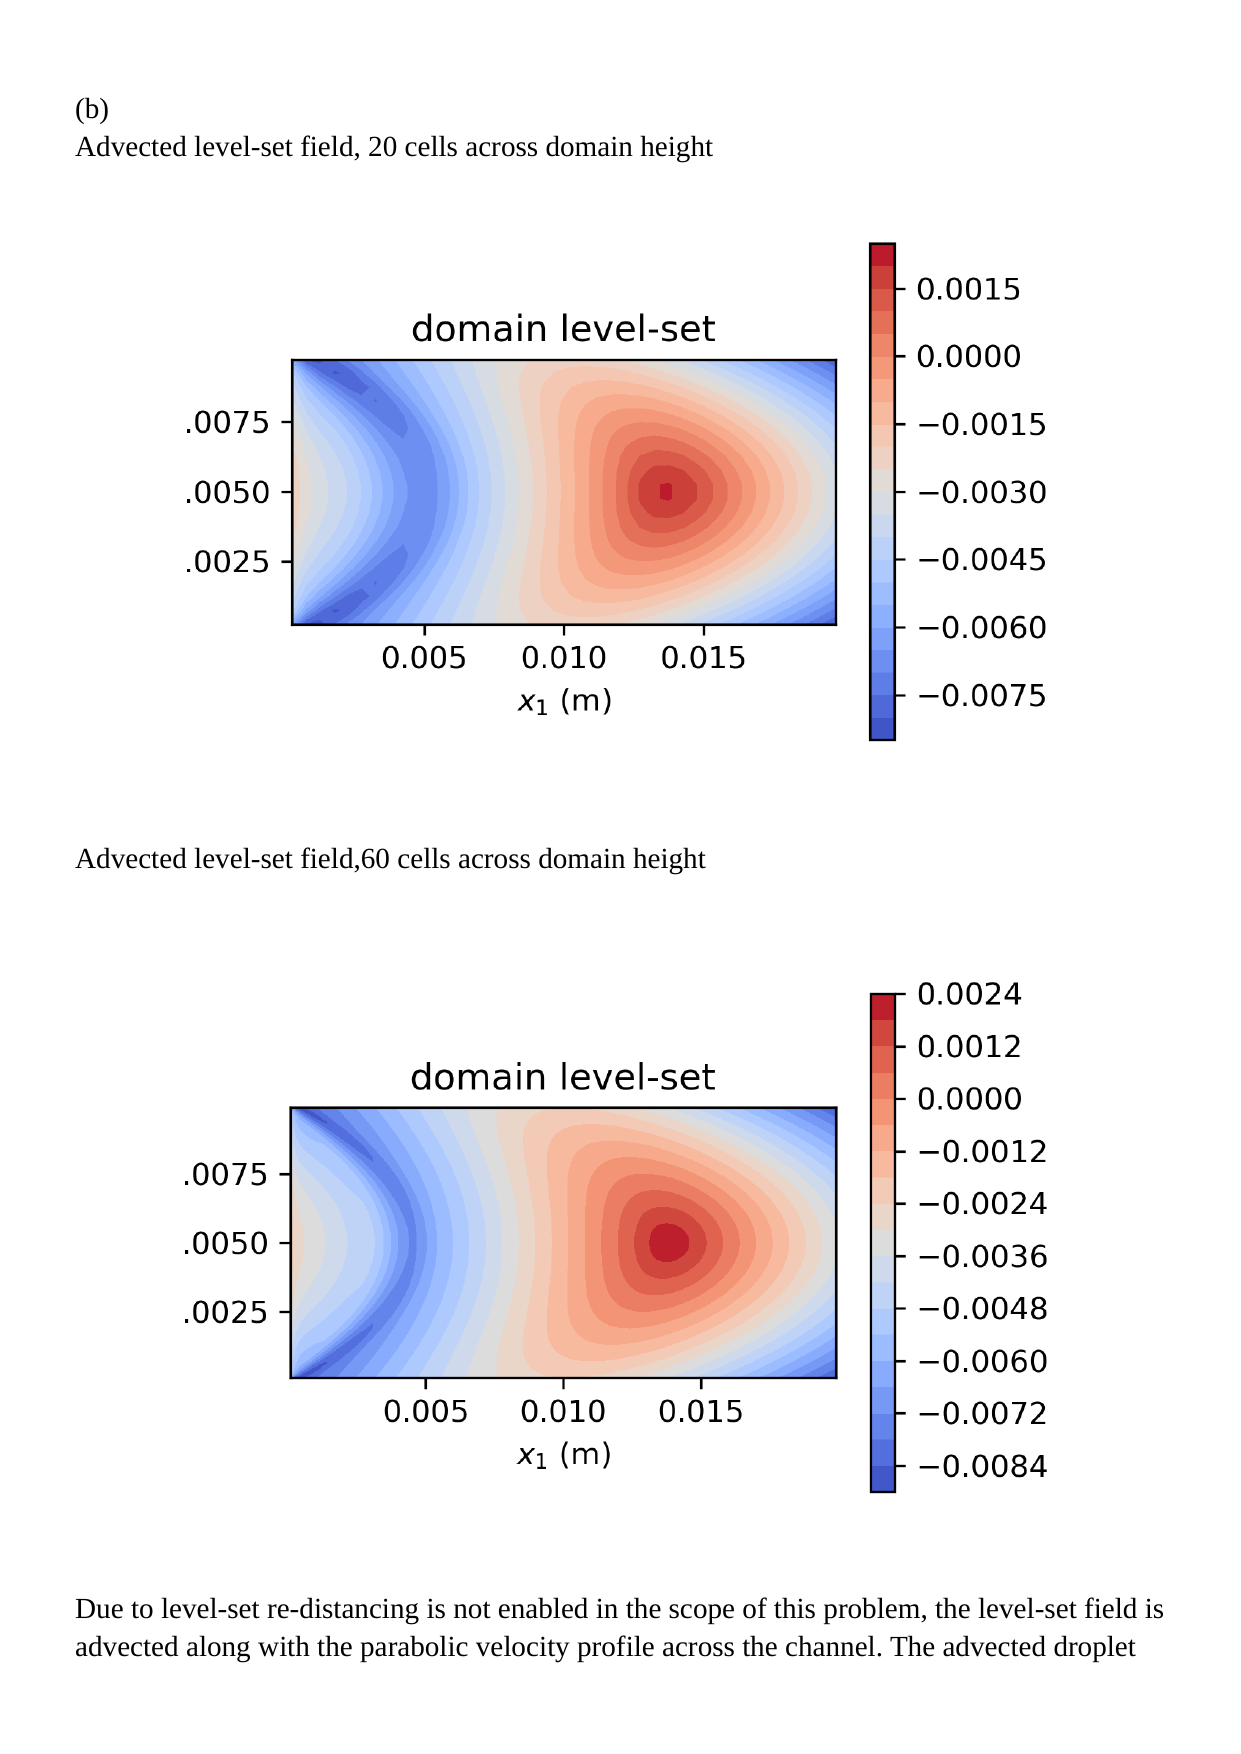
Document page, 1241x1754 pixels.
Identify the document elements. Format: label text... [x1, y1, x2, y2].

text (b) [75, 89, 1165, 127]
text Advected level-set field, 20 cells across domain height [75, 127, 1165, 164]
picture [180, 914, 1060, 1574]
text Advected level-set field,60 cells across domain height [75, 839, 1165, 877]
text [75, 1589, 1165, 1664]
picture [182, 164, 1059, 822]
